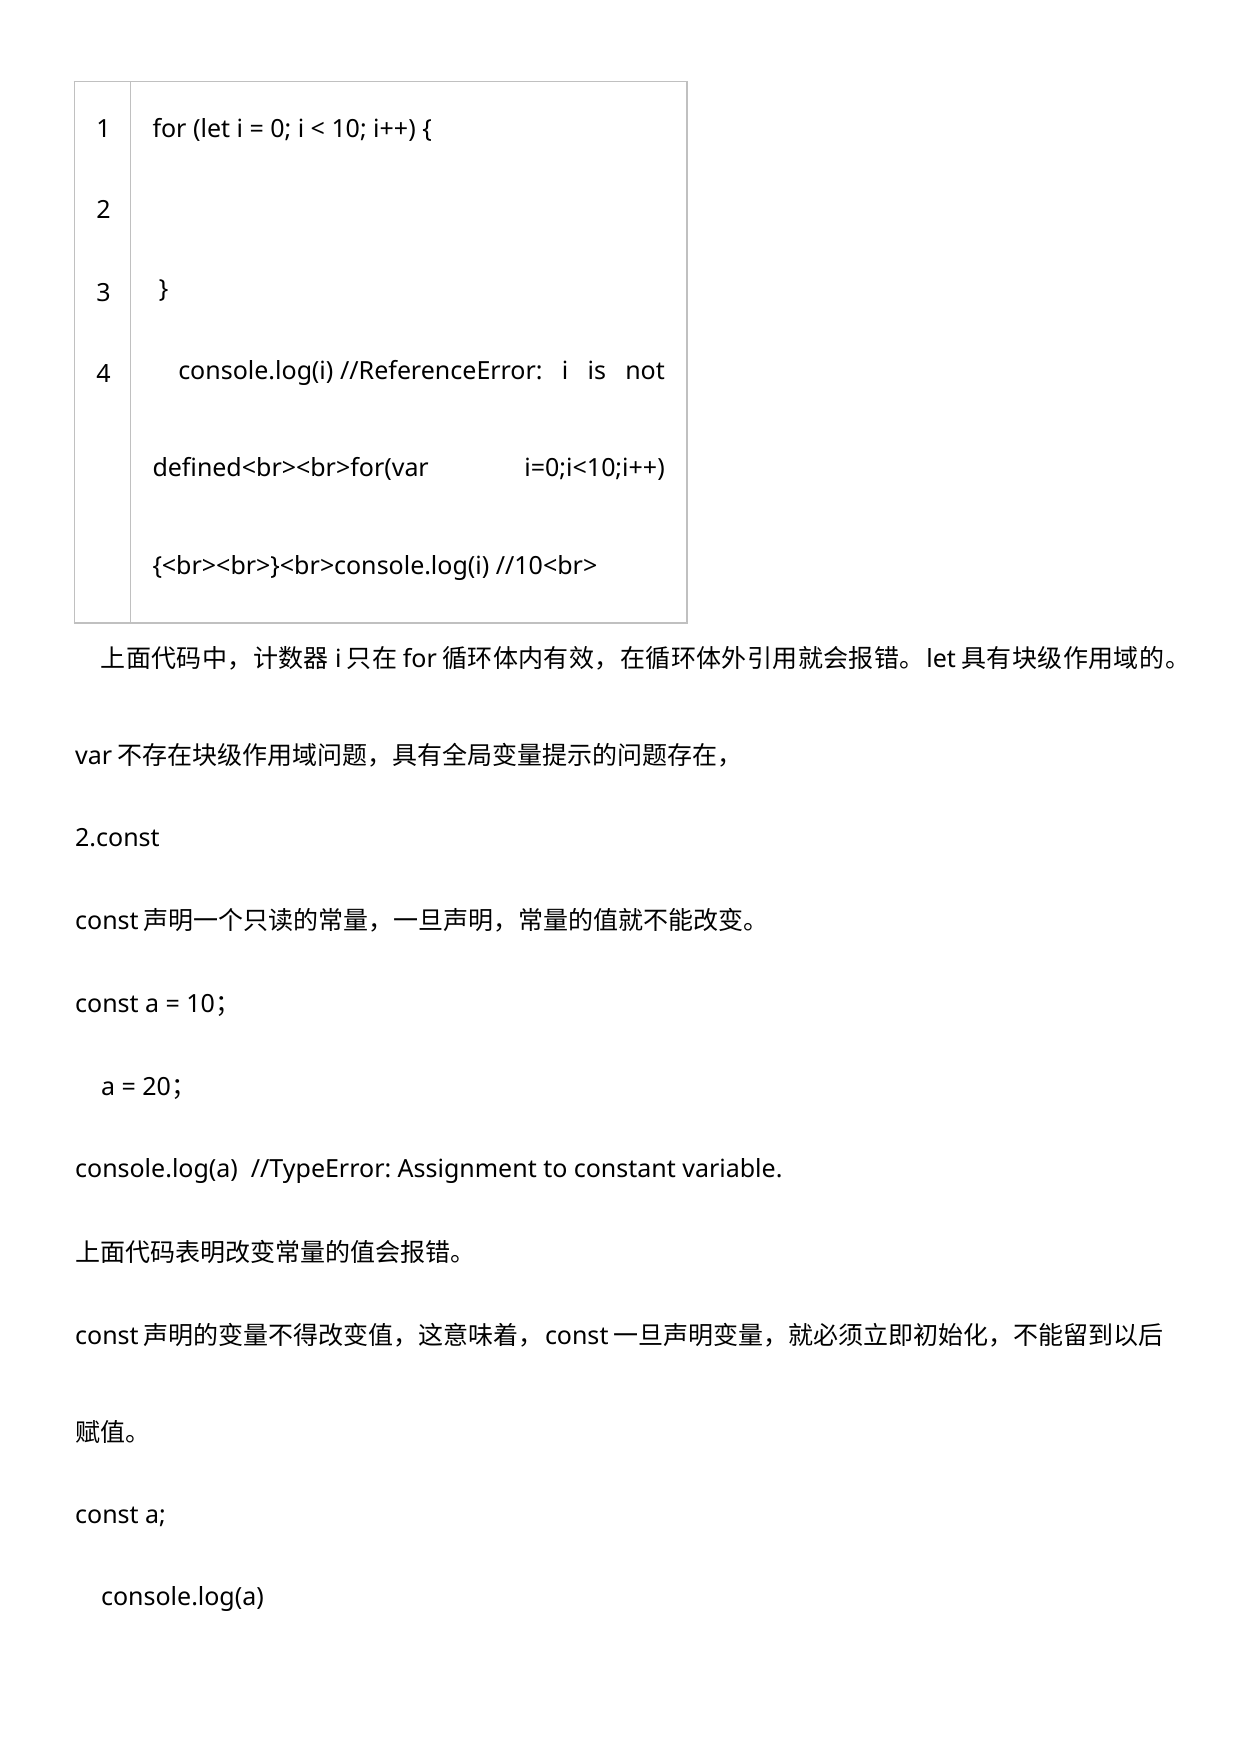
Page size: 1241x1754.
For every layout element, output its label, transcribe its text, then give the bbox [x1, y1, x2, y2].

text 上面代码表明改变常量的值会报错。 [75, 1218, 1165, 1283]
table_header for (let i = 0; i < 10; i++) { } console.log(i) //ReferenceError: i is not defined<br><br>for(var i=0;i<10;i++){<br><br>}<br>console.log(i) //10<br> [131, 82, 686, 622]
text console.log(a) //TypeError: Assignment to constant variable. [75, 1136, 1165, 1201]
text const声明的变量不得改变值，这意味着，const一旦声明变量，就必须立即初始化，不能留到以后赋值。 [75, 1301, 1165, 1463]
text console.log(a) [75, 1563, 1165, 1628]
text 2.const [75, 804, 1165, 869]
text const a = 10； [75, 969, 1165, 1034]
text const声明一个只读的常量，一旦声明，常量的值就不能改变。 [75, 886, 1165, 951]
text 上面代码中，计数器i只在for循环体内有效，在循环体外引用就会报错。let具有块级作用域的。var不存在块级作用域问题，具有全局变量提示的问题存在， [75, 624, 1165, 786]
text const a; [75, 1481, 1165, 1546]
text a = 20； [75, 1052, 1165, 1117]
table_header 1 2 3 4 [75, 82, 130, 622]
